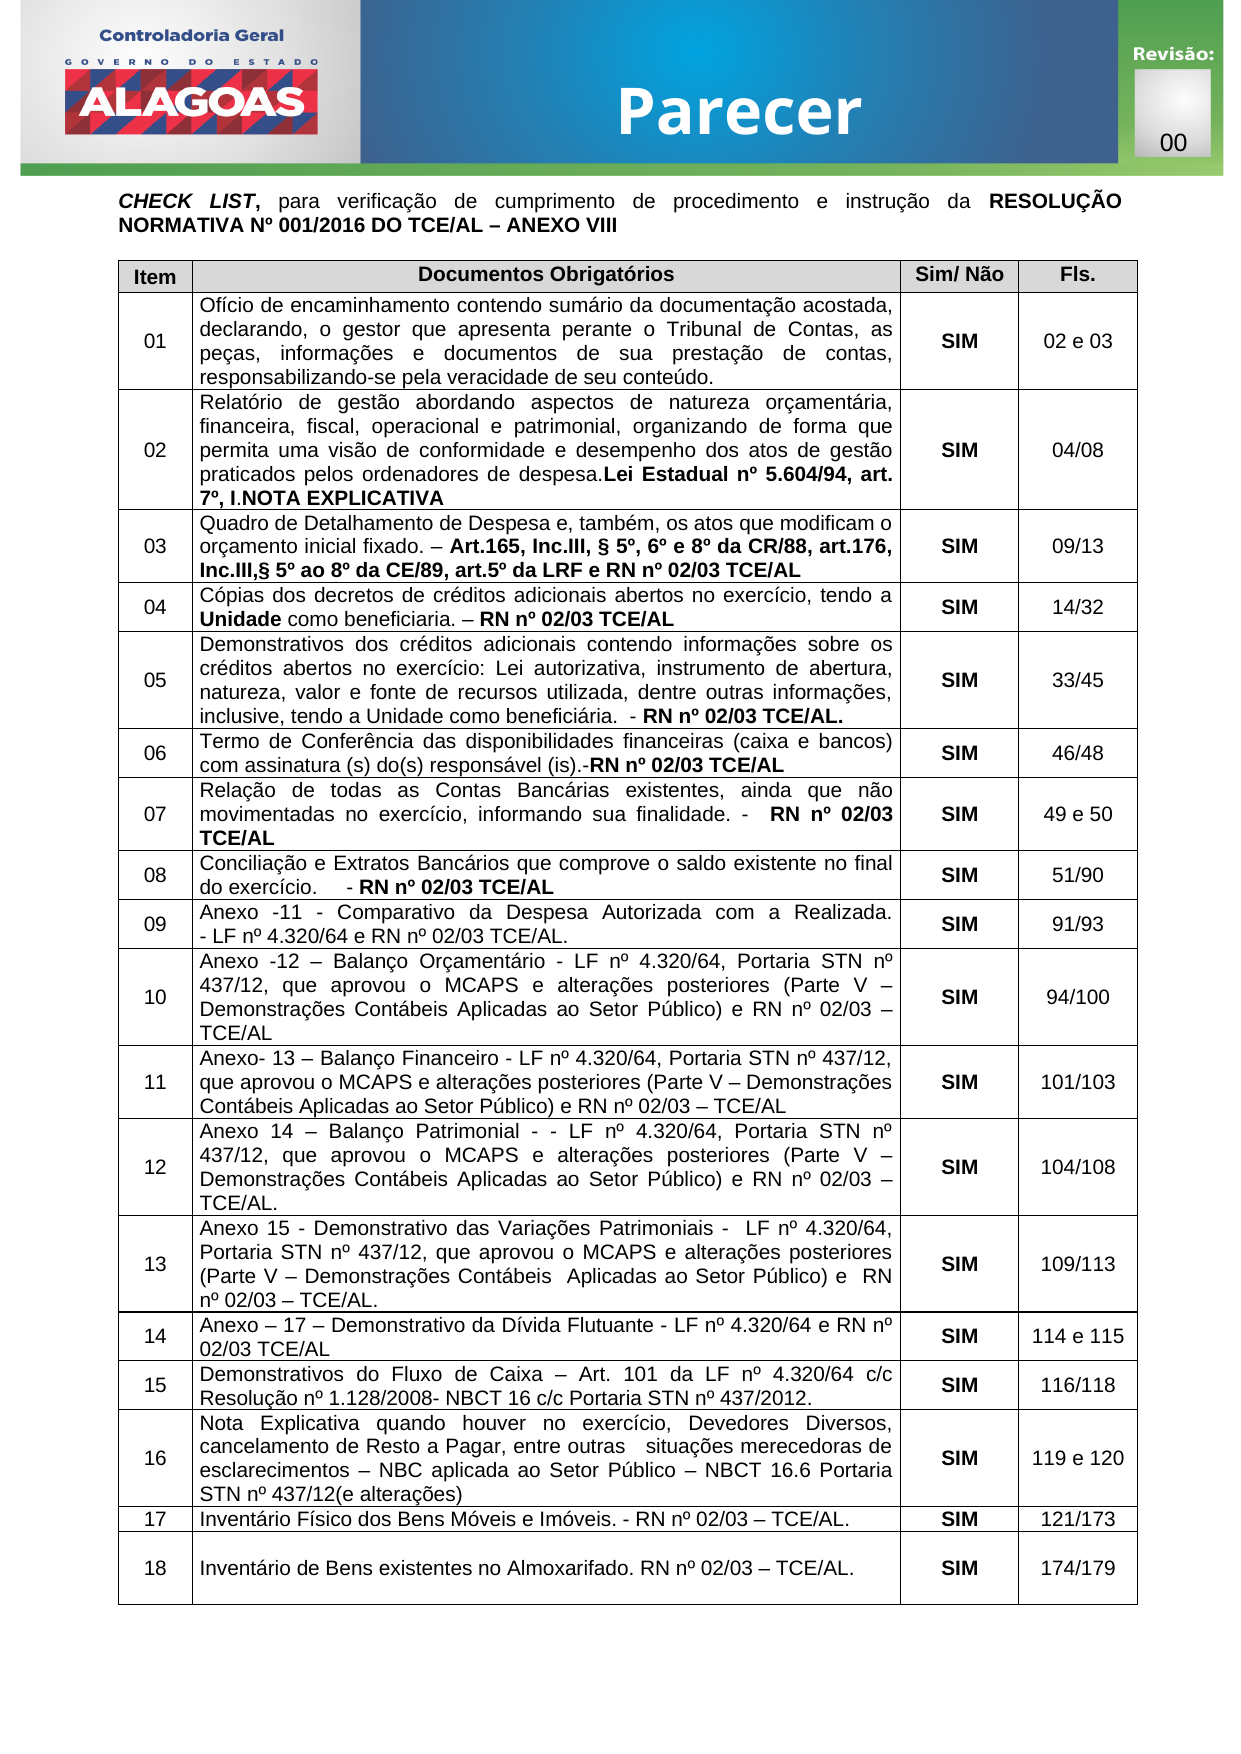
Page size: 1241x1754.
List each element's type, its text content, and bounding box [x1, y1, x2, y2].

table_header Item [119, 261, 192, 292]
table_cell 33/45 [1019, 632, 1137, 728]
table_cell 91/93 [1019, 900, 1137, 948]
table_cell 49 e 50 [1019, 778, 1137, 850]
text CHECK LIST, para verificação de cumprimento de procedimento e instrução da RESOLUÇÃO NORMATIVA Nº 001/2016 DO TCE/AL – ANEXO VIII [118, 188, 1122, 236]
table_cell 14 [119, 1313, 192, 1360]
picture [668, 119, 680, 128]
table_cell 03 [119, 510, 192, 582]
table_cell Inventário de Bens existentes no Almoxarifado. RN nº 02/03 – TCE/AL. [193, 1532, 900, 1604]
table_cell SIM [901, 583, 1018, 631]
table_cell SIM [901, 900, 1018, 948]
table_cell 109/113 [1019, 1216, 1137, 1311]
table_cell Demonstrativos do Fluxo de Caixa – Art. 101 da LF nº 4.320/64 c/c Resolução nº 1.128/2008- NBCT 16 c/c Portaria STN nº 437/2012. [193, 1361, 900, 1409]
table_cell 02 [119, 390, 192, 509]
table_cell SIM [901, 778, 1018, 850]
table_cell SIM [901, 1410, 1018, 1506]
table_cell SIM [901, 1361, 1018, 1409]
picture [631, 96, 642, 110]
table_cell 07 [119, 778, 192, 850]
table_cell SIM [901, 510, 1018, 582]
table_cell 05 [119, 632, 192, 728]
table_cell SIM [901, 949, 1018, 1045]
table_cell Cópias dos decretos de créditos adicionais abertos no exercício, tendo a Unidade como beneficiaria. – RN nº 02/03 TCE/AL [193, 583, 900, 631]
table_cell SIM [901, 390, 1018, 509]
table_cell Anexo -11 - Comparativo da Despesa Autorizada com a Realizada. - LF nº 4.320/64 e RN nº 02/03 TCE/AL. [193, 900, 900, 948]
table_cell Anexo- 13 – Balanço Financeiro - LF nº 4.320/64, Portaria STN nº 437/12, que aprovou o MCAPS e alterações posteriores (Parte V – Demonstrações Contábeis Aplicadas ao Setor Público) e RN nº 02/03 – TCE/AL [193, 1046, 900, 1118]
picture [20, 0, 1224, 176]
table_cell 15 [119, 1361, 192, 1409]
table_cell Demonstrativos dos créditos adicionais contendo informações sobre os créditos abertos no exercício: Lei autorizativa, instrumento de abertura, natureza, valor e fonte de recursos utilizada, dentre outras informações, inclusive, tendo a Unidade como beneficiária. - RN nº 02/03 TCE/AL. [193, 632, 900, 728]
table_cell Nota Explicativa quando houver no exercício, Devedores Diversos, cancelamento de Resto a Pagar, entre outras situações merecedoras de esclarecimentos – NBC aplicada ao Setor Público – NBCT 16.6 Portaria STN nº 437/12(e alterações) [193, 1410, 900, 1506]
table_cell SIM [901, 1313, 1018, 1360]
table_cell 09/13 [1019, 510, 1137, 582]
table_cell 02 e 03 [1019, 293, 1137, 388]
table_cell SIM [901, 1046, 1018, 1118]
table_cell 18 [119, 1532, 192, 1604]
table_cell SIM [901, 851, 1018, 899]
table_cell 119 e 120 [1019, 1410, 1137, 1506]
table_header Fls. [1019, 261, 1137, 292]
table_header Documentos Obrigatórios [193, 261, 900, 292]
table_cell 09 [119, 900, 192, 948]
table_cell SIM [901, 293, 1018, 388]
table_cell Conciliação e Extratos Bancários que comprove o saldo existente no final do exercício. - RN nº 02/03 TCE/AL [193, 851, 900, 899]
table_cell 104/108 [1019, 1119, 1137, 1214]
table_cell 12 [119, 1119, 192, 1214]
table_cell Anexo – 17 – Demonstrativo da Dívida Flutuante - LF nº 4.320/64 e RN nº 02/03 TCE/AL [193, 1313, 900, 1360]
table_cell Relatório de gestão abordando aspectos de natureza orçamentária, financeira, fiscal, operacional e patrimonial, organizando de forma que permita uma visão de conformidade e desempenho dos atos de gestão praticados pelos ordenadores de despesa.Lei Estadual nº 5.604/94, art. 7º, I.NOTA EXPLICATIVA [193, 390, 900, 509]
table_cell 11 [119, 1046, 192, 1118]
table_cell Inventário Físico dos Bens Móveis e Imóveis. - RN nº 02/03 – TCE/AL. [193, 1507, 900, 1531]
table_cell Anexo 15 - Demonstrativo das Variações Patrimoniais - LF nº 4.320/64, Portaria STN nº 437/12, que aprovou o MCAPS e alterações posteriores (Parte V – Demonstrações Contábeis Aplicadas ao Setor Público) e RN nº 02/03 – TCE/AL. [193, 1216, 900, 1311]
table_cell 101/103 [1019, 1046, 1137, 1118]
table_cell SIM [901, 1532, 1018, 1604]
table_cell Anexo 14 – Balanço Patrimonial - - LF nº 4.320/64, Portaria STN nº 437/12, que aprovou o MCAPS e alterações posteriores (Parte V – Demonstrações Contábeis Aplicadas ao Setor Público) e RN nº 02/03 – TCE/AL. [193, 1119, 900, 1214]
table_cell 174/179 [1019, 1532, 1137, 1604]
table_cell 121/173 [1019, 1507, 1137, 1531]
table_cell 04/08 [1019, 390, 1137, 509]
table_cell 06 [119, 729, 192, 777]
table_cell 14/32 [1019, 583, 1137, 631]
table_cell 13 [119, 1216, 192, 1311]
table_cell 114 e 115 [1019, 1313, 1137, 1360]
table_cell 08 [119, 851, 192, 899]
table_cell Quadro de Detalhamento de Despesa e, também, os atos que modificam o orçamento inicial fixado. – Art.165, Inc.III, § 5º, 6º e 8º da CR/88, art.176, Inc.III,§ 5º ao 8º da CE/89, art.5º da LRF e RN nº 02/03 TCE/AL [193, 510, 900, 582]
table_cell SIM [901, 632, 1018, 728]
table_cell 16 [119, 1410, 192, 1506]
table_cell 17 [119, 1507, 192, 1531]
table_cell Relação de todas as Contas Bancárias existentes, ainda que não movimentadas no exercício, informando sua finalidade. - RN nº 02/03 TCE/AL [193, 778, 900, 850]
table_header Sim/ Não [901, 261, 1018, 292]
table_cell SIM [901, 1216, 1018, 1311]
table_cell 04 [119, 583, 192, 631]
table_cell Anexo -12 – Balanço Orçamentário - LF nº 4.320/64, Portaria STN nº 437/12, que aprovou o MCAPS e alterações posteriores (Parte V – Demonstrações Contábeis Aplicadas ao Setor Público) e RN nº 02/03 – TCE/AL [193, 949, 900, 1045]
table_cell 94/100 [1019, 949, 1137, 1045]
table_cell 10 [119, 949, 192, 1045]
table_cell Termo de Conferência das disponibilidades financeiras (caixa e bancos) com assinatura (s) do(s) responsável (is).-RN nº 02/03 TCE/AL [193, 729, 900, 777]
table_cell 01 [119, 293, 192, 388]
table_cell 116/118 [1019, 1361, 1137, 1409]
table_cell SIM [901, 729, 1018, 777]
table_cell Ofício de encaminhamento contendo sumário da documentação acostada, declarando, o gestor que apresenta perante o Tribunal de Contas, as peças, informações e documentos de sua prestação de contas, responsabilizando-se pela veracidade de seu conteúdo. [193, 293, 900, 388]
table_cell SIM [901, 1119, 1018, 1214]
table_cell SIM [901, 1507, 1018, 1531]
table_cell 46/48 [1019, 729, 1137, 777]
table_cell 51/90 [1019, 851, 1137, 899]
